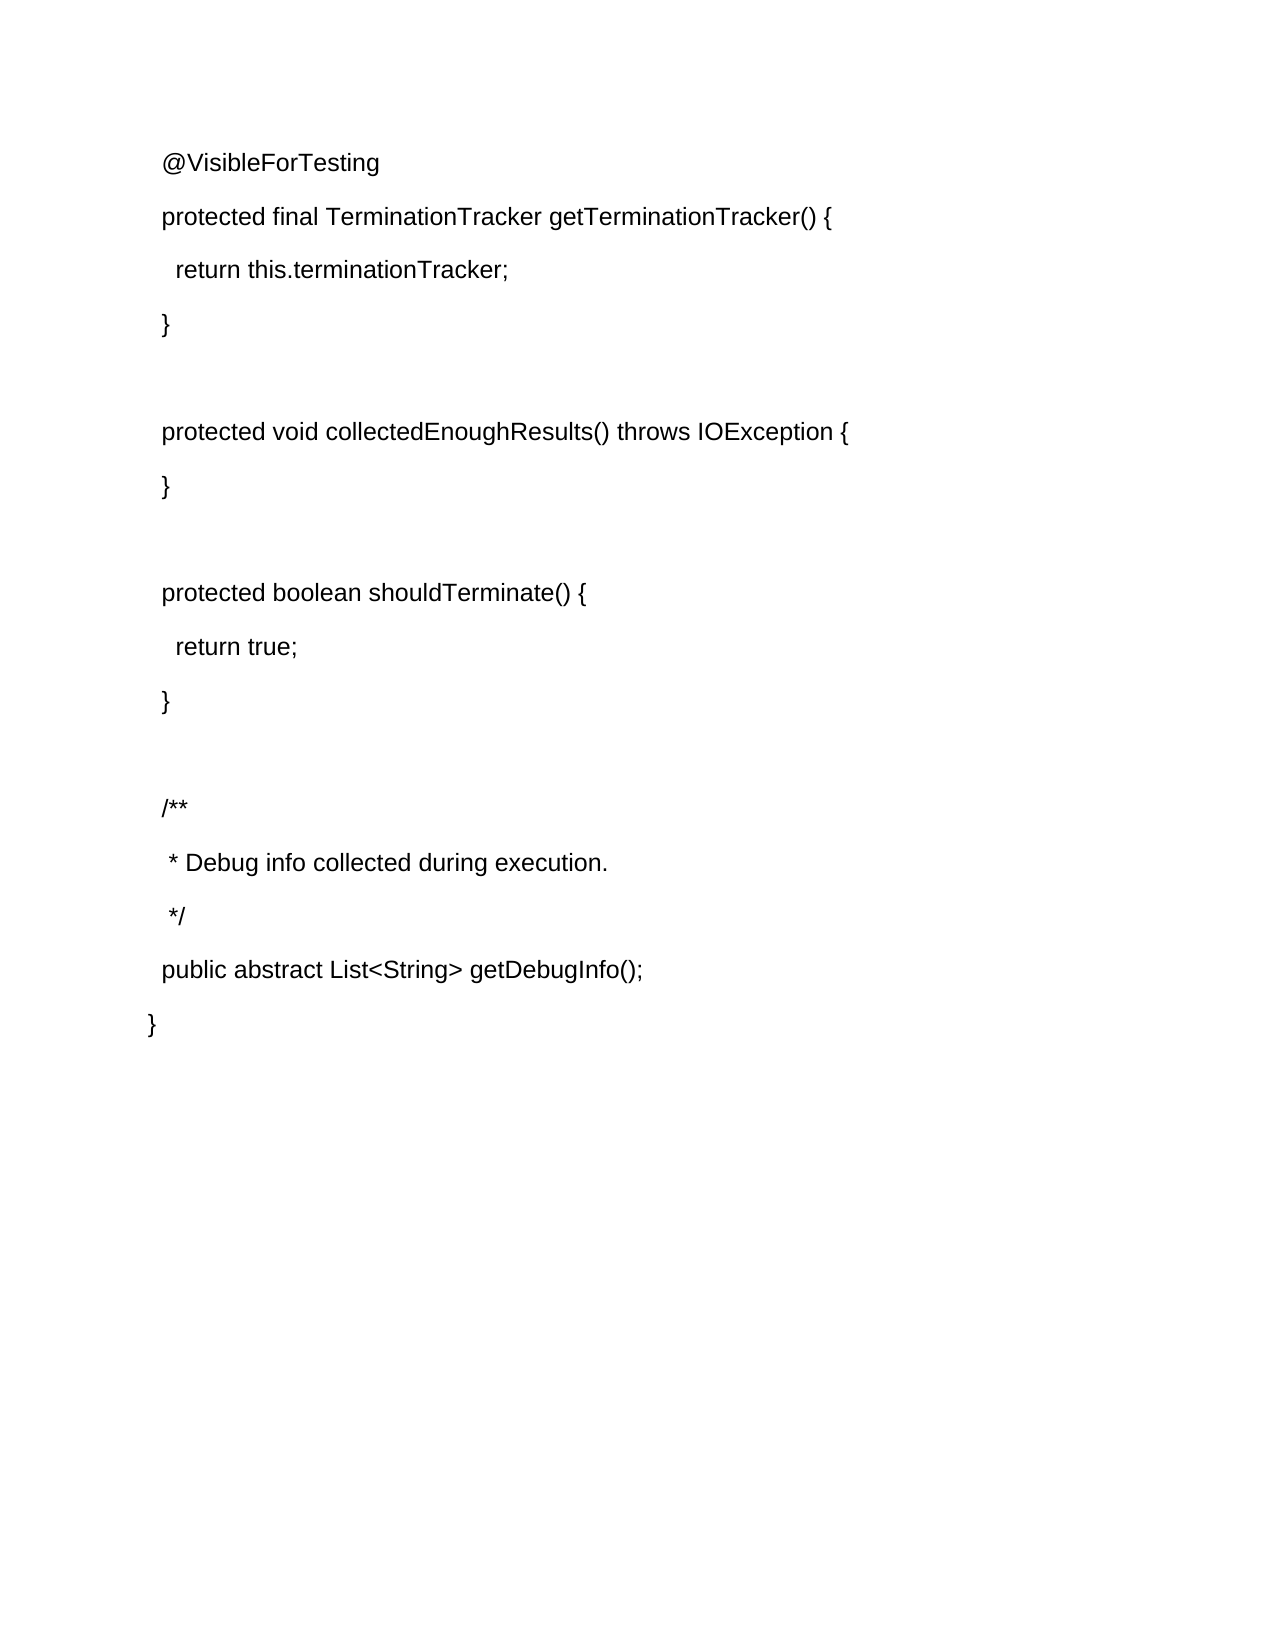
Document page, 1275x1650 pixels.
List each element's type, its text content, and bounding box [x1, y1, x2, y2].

text return this.terminationTracker; [148, 255, 1127, 284]
text protected boolean shouldTerminate() { [148, 578, 1127, 607]
text protected void collectedEnoughResults() throws IOException { [148, 417, 1127, 446]
text protected final TerminationTracker getTerminationTracker() { [148, 201, 1127, 230]
text } [148, 1009, 1127, 1038]
text } [148, 309, 1127, 338]
text public abstract List<String> getDebugInfo(); [148, 955, 1127, 984]
text /** [148, 794, 1127, 823]
text } [148, 686, 1127, 715]
text * Debug info collected during execution. [148, 848, 1127, 876]
text } [148, 471, 1127, 499]
text @VisibleForTesting [148, 148, 1127, 176]
text */ [148, 902, 1127, 930]
text return true; [148, 632, 1127, 661]
